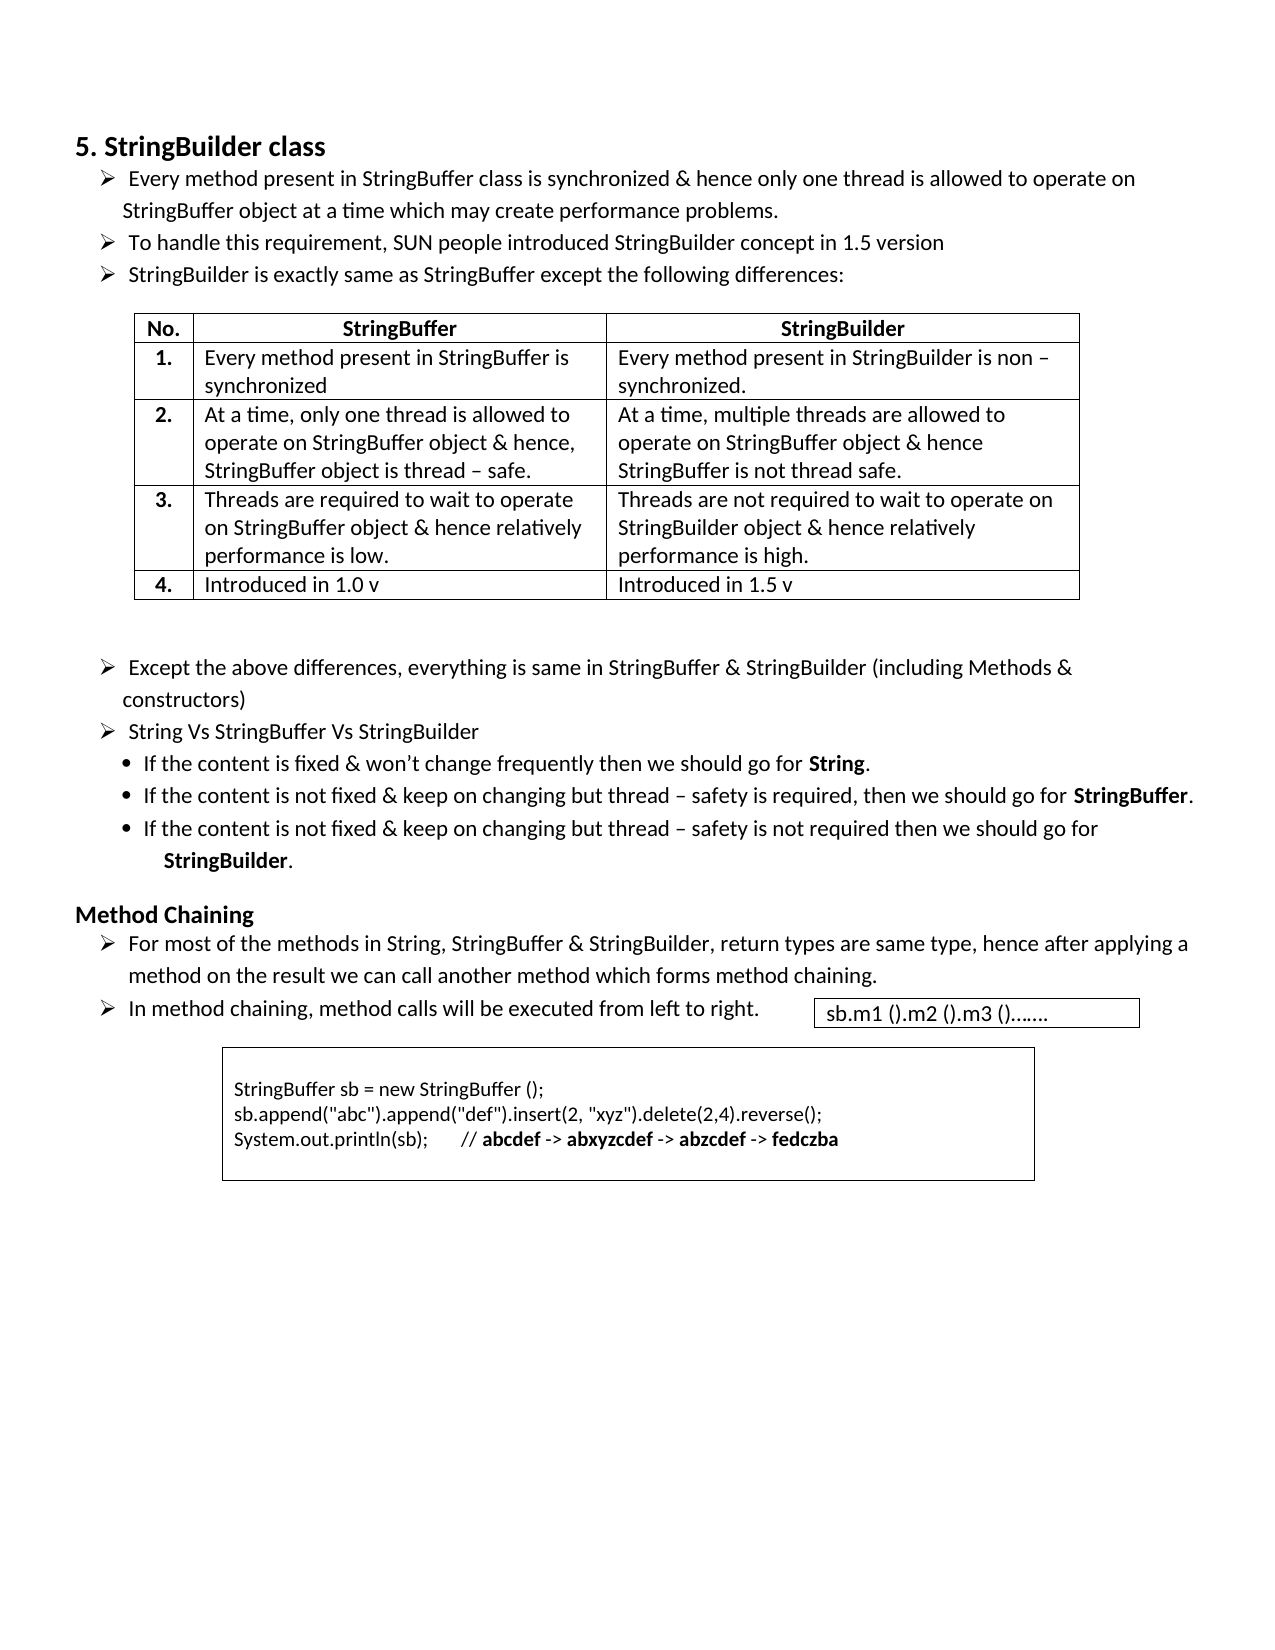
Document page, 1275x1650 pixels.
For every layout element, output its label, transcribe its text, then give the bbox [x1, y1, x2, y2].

text 5. StringBuilder class [75, 128, 1200, 164]
list StringBuilder is exactly same as StringBuffer except the following differences: [99, 260, 1200, 288]
table_header StringBuffer sb = new StringBuffer (); sb.append("abc").append("def").insert(2, "xyz").delete(2,4).reverse(); System.out.println(sb); // abcdef -> abxyzcdef -> abzcdef -> fedczba [223, 1048, 1034, 1180]
table_cell Every method present in StringBuffer is synchronized [194, 343, 606, 399]
table_header StringBuffer [194, 314, 606, 342]
list If the content is not fixed & keep on changing but thread – safety is required, then we should go for StringBuffer. [122, 781, 1200, 809]
text Method Chaining [75, 899, 1200, 929]
table_cell Threads are required to wait to operate on StringBuffer object & hence relatively performance is low. [194, 486, 606, 569]
table_cell Introduced in 1.5 v [607, 571, 1079, 599]
list If the content is not fixed & keep on changing but thread – safety is not required then we should go for StringBuilder. [122, 814, 1200, 874]
table_header sb.m1 ().m2 ().m3 ()……. [815, 999, 1139, 1027]
list To handle this requirement, SUN people introduced StringBuilder concept in 1.5 version [99, 228, 1200, 256]
table_cell 2. [135, 400, 193, 484]
list For most of the methods in String, StringBuffer & StringBuilder, return types are same type, hence after applying a method on the result we can call another method which forms method chaining. [99, 929, 1200, 989]
table_cell Every method present in StringBuilder is non – synchronized. [607, 343, 1079, 399]
table_cell At a time, multiple threads are allowed to operate on StringBuffer object & hence StringBuffer is not thread safe. [607, 400, 1079, 484]
table_cell 3. [135, 486, 193, 569]
table_cell Introduced in 1.0 v [194, 571, 606, 599]
list If the content is fixed & won’t change frequently then we should go for String. [122, 749, 1200, 777]
table_cell 1. [135, 343, 193, 399]
table_header No. [135, 314, 193, 342]
table_cell Threads are not required to wait to operate on StringBuilder object & hence relatively performance is high. [607, 486, 1079, 569]
list In method chaining, method calls will be executed from left to right. [99, 994, 1200, 1022]
list Every method present in StringBuffer class is synchronized & hence only one thread is allowed to operate on StringBuffer object at a time which may create performance problems. [99, 164, 1200, 224]
list Except the above differences, everything is same in StringBuffer & StringBuilder (including Methods & constructors) [99, 653, 1200, 713]
list String Vs StringBuffer Vs StringBuilder [99, 717, 1200, 745]
table_cell At a time, only one thread is allowed to operate on StringBuffer object & hence, StringBuffer object is thread – safe. [194, 400, 606, 484]
table_cell 4. [135, 571, 193, 599]
table_header StringBuilder [607, 314, 1079, 342]
